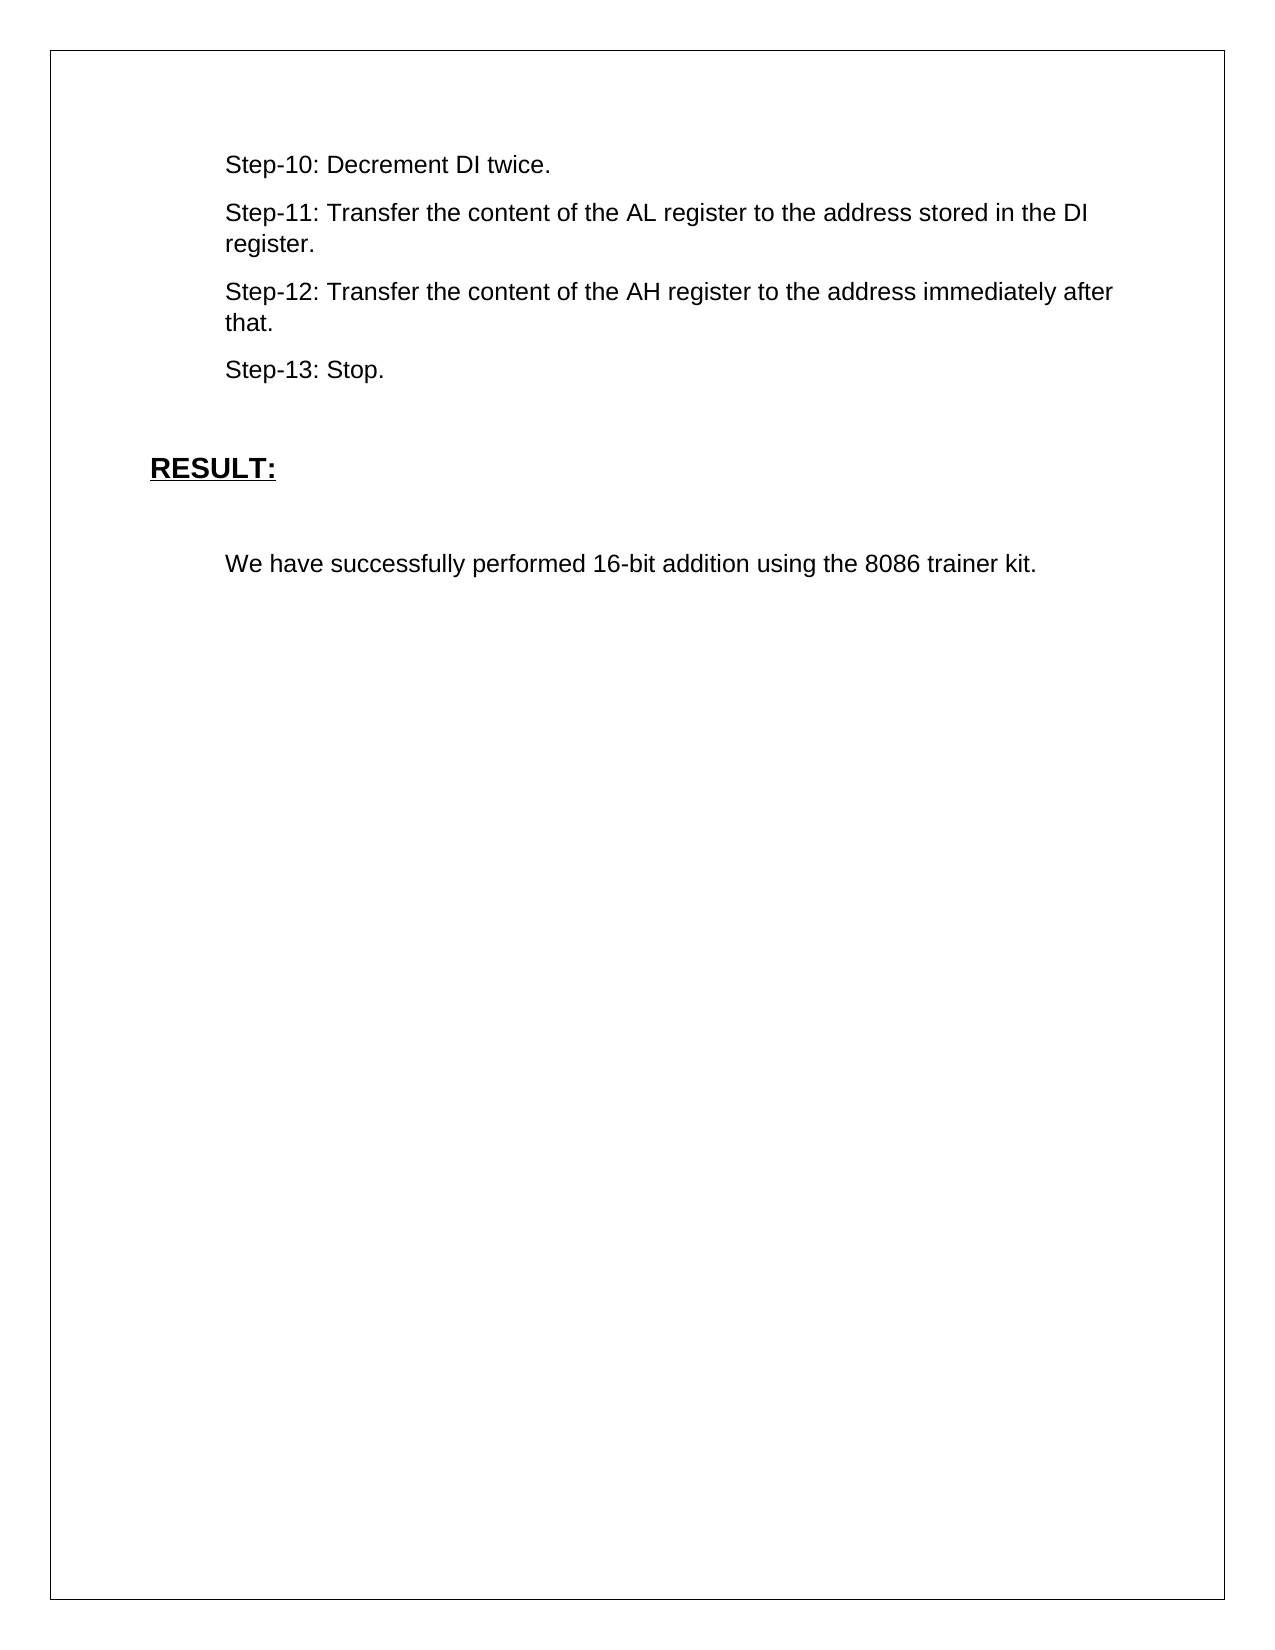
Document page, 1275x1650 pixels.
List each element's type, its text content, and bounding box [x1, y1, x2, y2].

text We have successfully performed 16-bit addition using the 8086 trainer kit. [225, 548, 1125, 577]
text Step-11: Transfer the content of the AL register to the address stored in the DI register. [225, 198, 1125, 257]
text Step-12: Transfer the content of the AH register to the address immediately after that. [225, 276, 1125, 336]
text Step-10: Decrement DI twice. [225, 150, 1125, 179]
text Step-13: Stop. [225, 355, 1125, 384]
text RESULT: [150, 451, 1125, 484]
